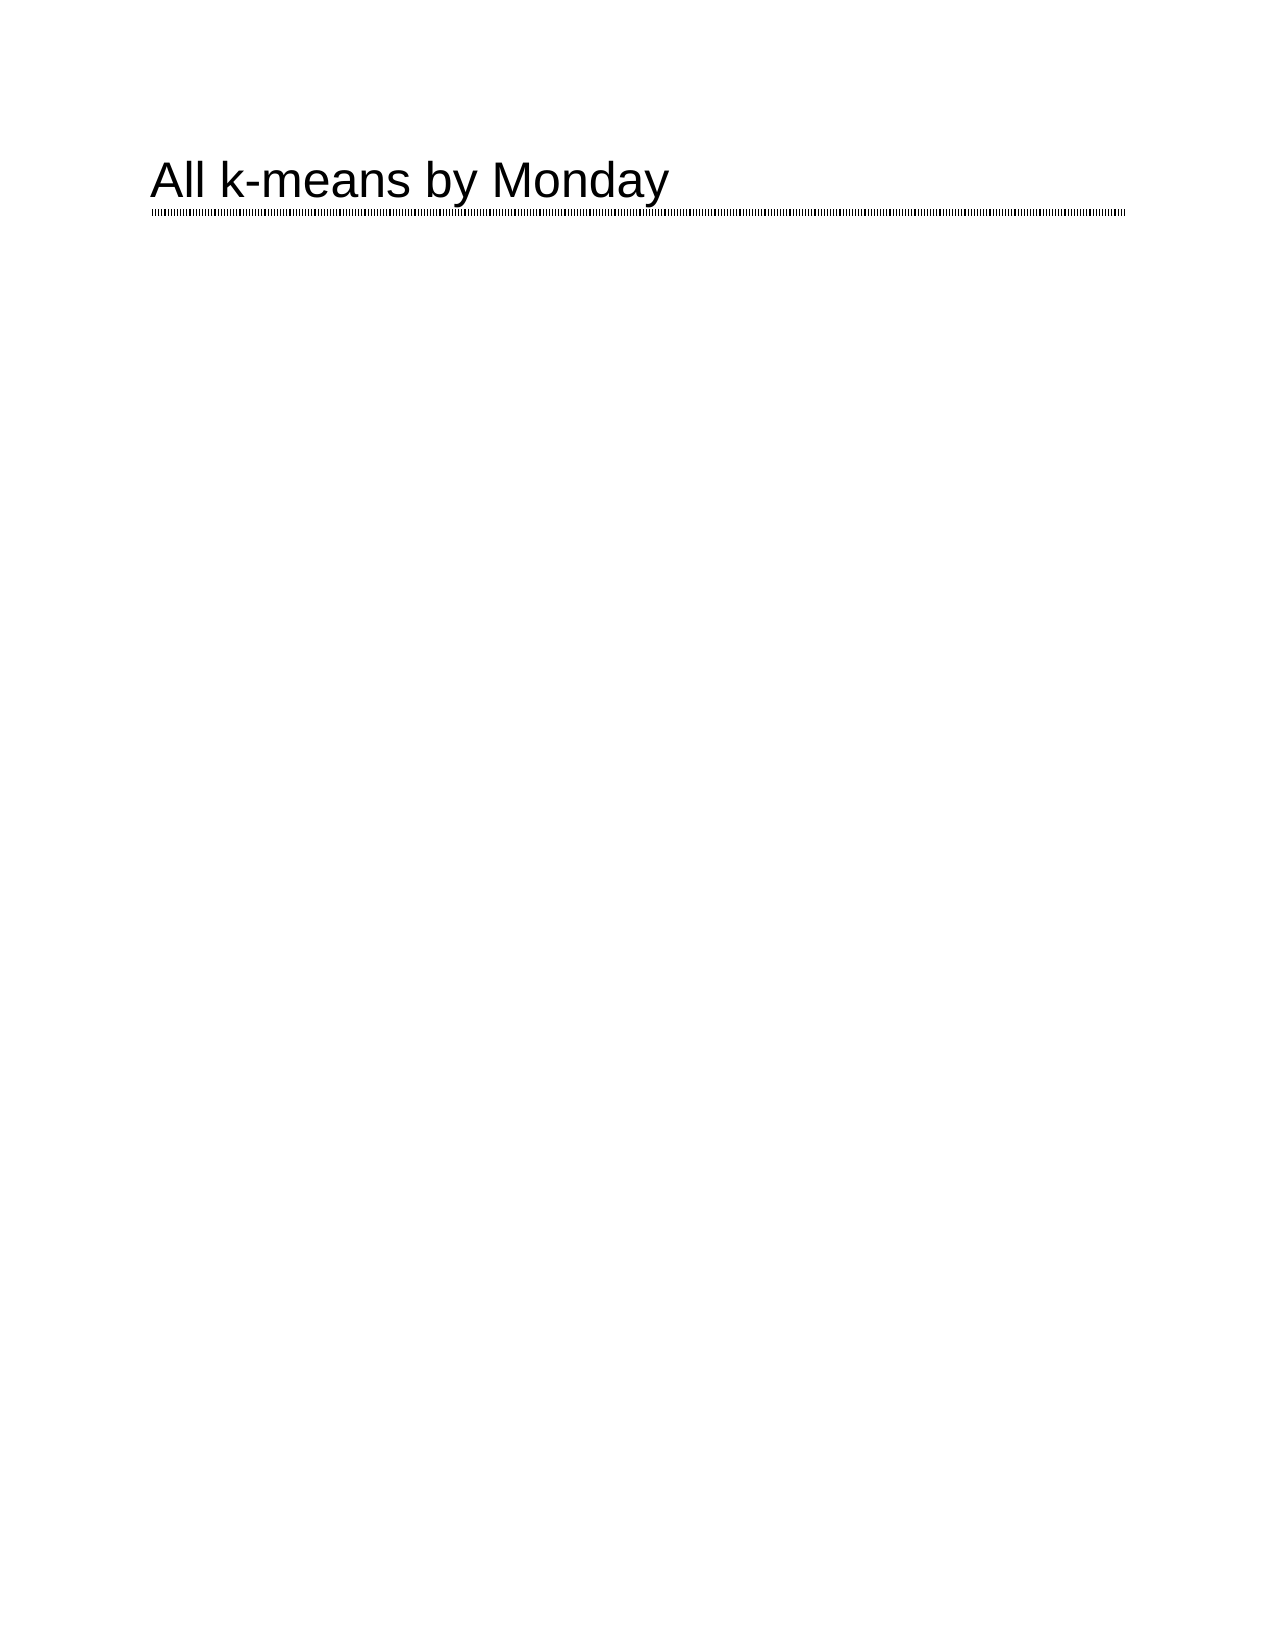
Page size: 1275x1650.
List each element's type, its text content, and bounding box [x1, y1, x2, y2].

text All k-means by Monday [150, 150, 1125, 216]
